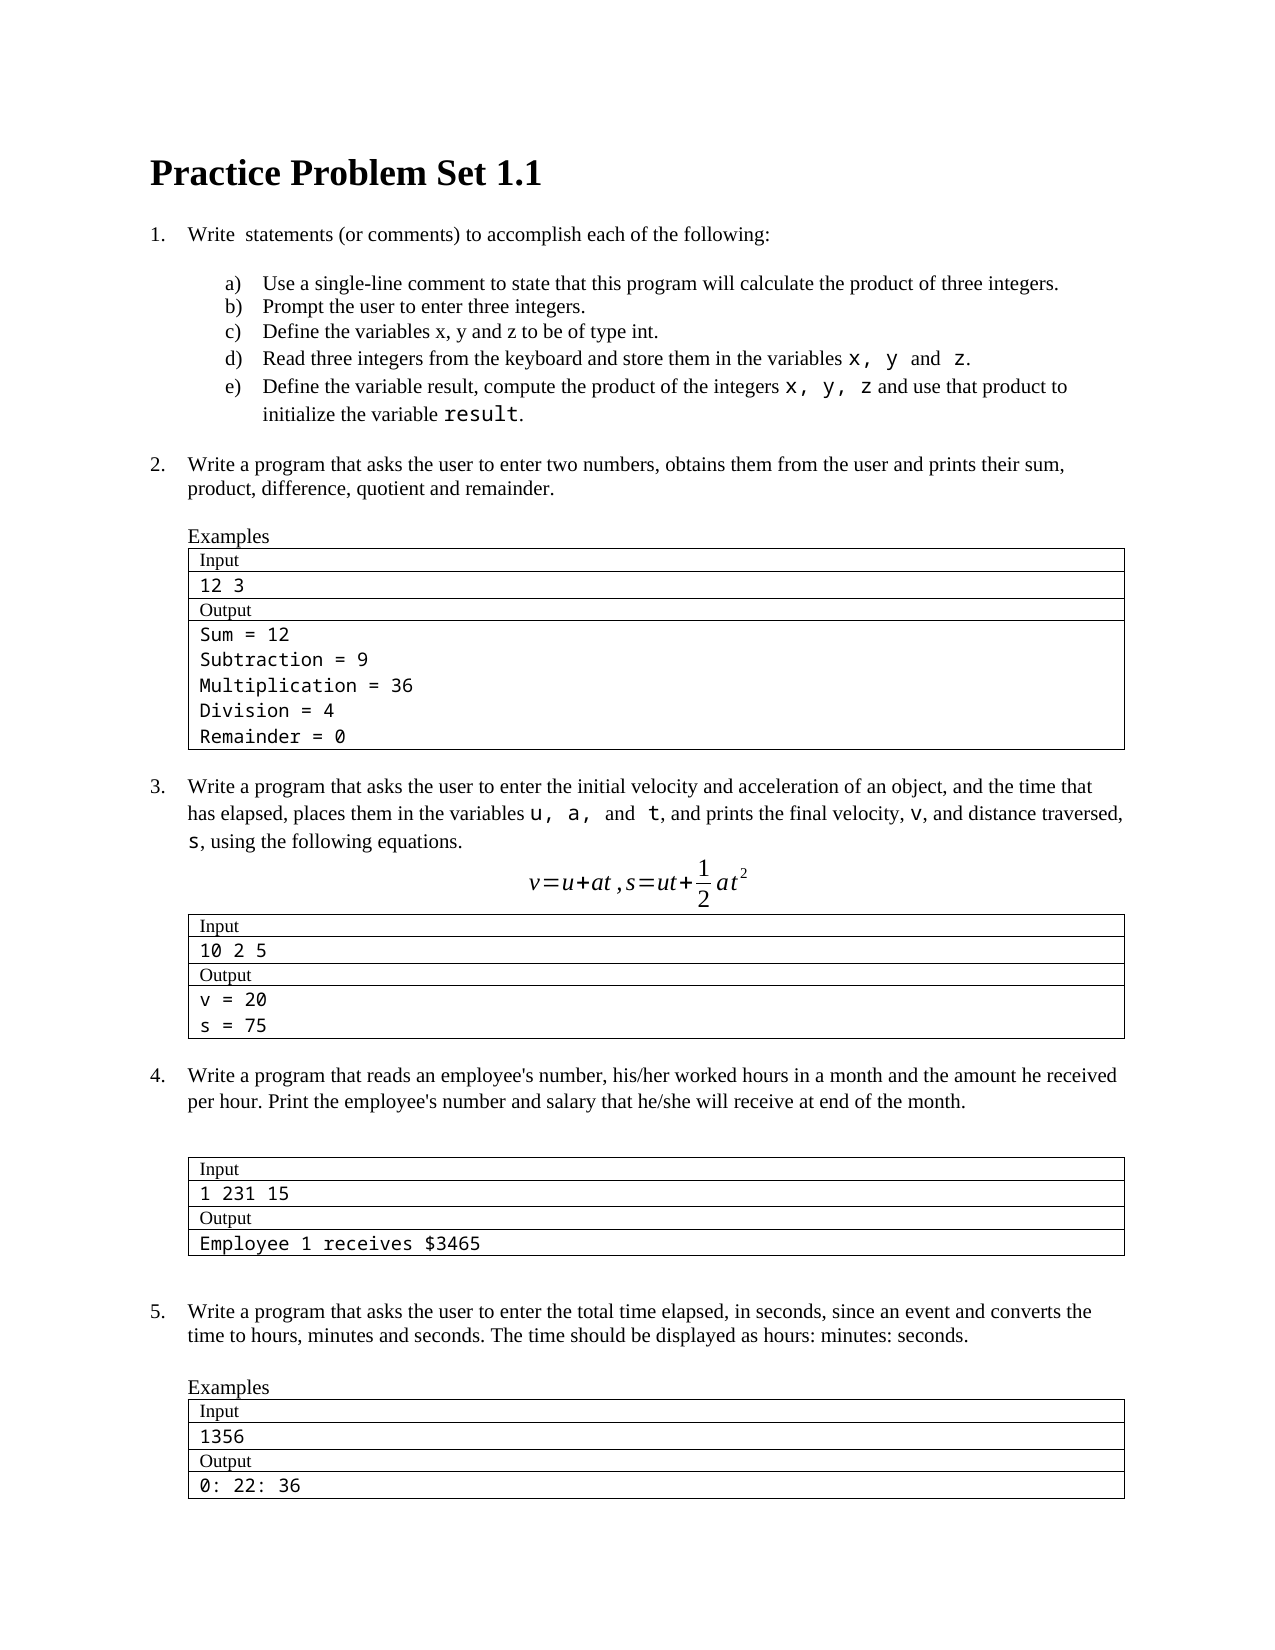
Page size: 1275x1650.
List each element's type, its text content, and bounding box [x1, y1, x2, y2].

table_cell 12 3 [189, 572, 1124, 597]
table_header Input [189, 549, 1124, 571]
table_cell 10 2 5 [189, 937, 1124, 963]
table_cell 1 231 15 [189, 1181, 1124, 1206]
table_cell Output [189, 599, 1124, 620]
table_cell Output [189, 1450, 1124, 1471]
table_cell 0: 22: 36 [189, 1472, 1124, 1498]
list Write statements (or comments) to accomplish each of the following: [150, 222, 1125, 246]
list Examples [187, 1375, 1125, 1399]
list Read three integers from the keyboard and store them in the variables x, y and z. [225, 343, 1125, 371]
list Examples [187, 524, 1125, 548]
list Define the variables x, y and z to be of type int. [225, 318, 1125, 343]
list Prompt the user to enter three integers. [225, 294, 1125, 318]
table_cell Output [189, 964, 1124, 985]
table_cell Sum = 12 Subtraction = 9 Multiplication = 36 Division = 4 Remainder = 0 [189, 621, 1124, 749]
list Write a program that asks the user to enter the initial velocity and acceleration of an object, and the time that has elapsed, places them in the variables u, a, and t, and prints the final velocity, v, and distance traversed, s, using the following equations. [150, 774, 1125, 855]
table_cell 1356 [189, 1423, 1124, 1448]
list Write a program that reads an employee's number, his/her worked hours in a month and the amount he received per hour. Print the employee's number and salary that he/she will receive at end of the month. [150, 1063, 1125, 1113]
list Define the variable result, compute the product of the integers x, y, z and use that product to initialize the variable result. [225, 371, 1125, 428]
table_header Input [189, 915, 1124, 936]
list Write a program that asks the user to enter the total time elapsed, in seconds, since an event and converts the time to hours, minutes and seconds. The time should be displayed as hours: minutes: seconds. [150, 1299, 1125, 1375]
table_cell Employee 1 receives $3465 [189, 1230, 1124, 1255]
list Use a single-line comment to state that this program will calculate the product of three integers. [225, 270, 1125, 294]
subtitle Practice Problem Set 1.1 [150, 150, 1125, 193]
table_cell Output [189, 1207, 1124, 1229]
table_header Input [189, 1158, 1124, 1180]
table_cell v = 20 s = 75 [189, 986, 1124, 1037]
table_header Input [189, 1400, 1124, 1422]
list Write a program that asks the user to enter two numbers, obtains them from the user and prints their sum, product, difference, quotient and remainder. [150, 452, 1125, 500]
